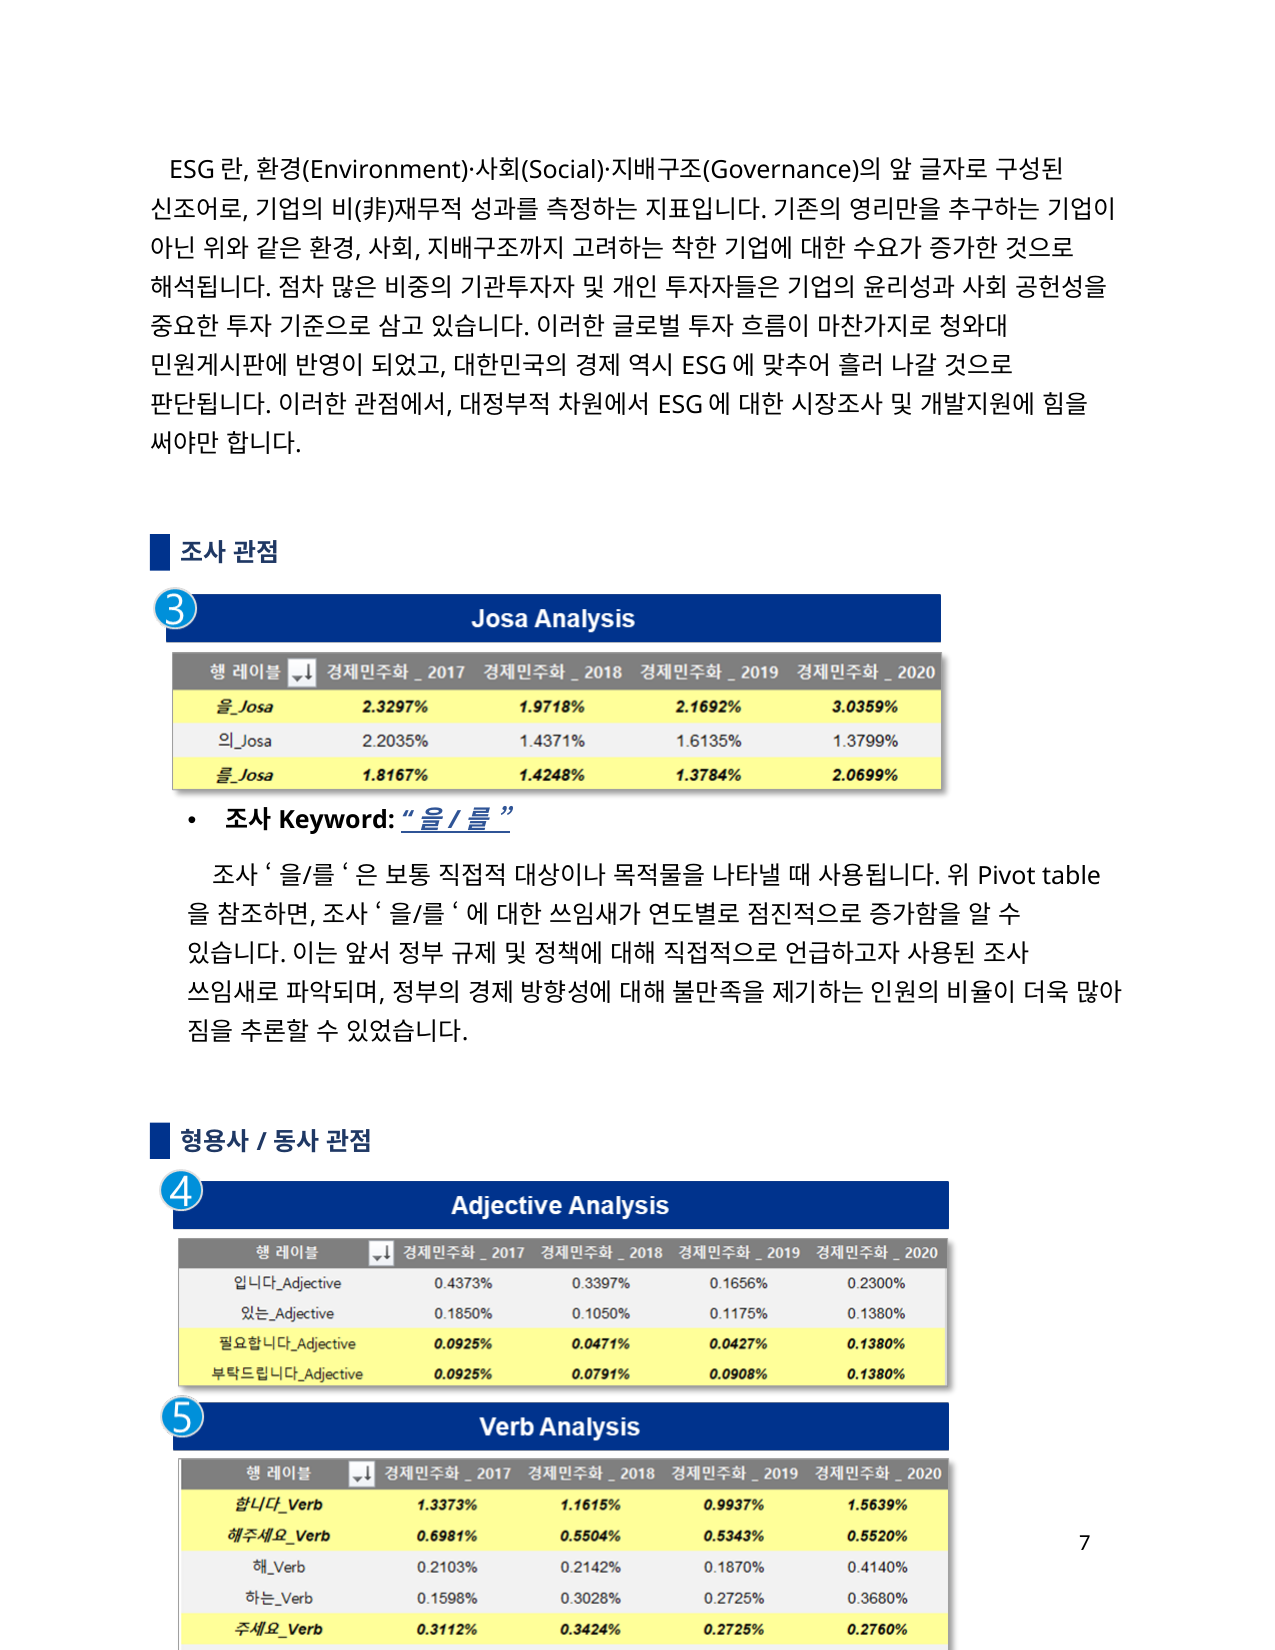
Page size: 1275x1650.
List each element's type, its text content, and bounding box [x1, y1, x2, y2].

text ESG란, 환경(Environment)·사회(Social)·지배구조(Governance)의 앞 글자로 구성된 신조어로, 기업의 비(非)재무적 성과를 측정하는 지표입니다. 기존의 영리만을 추구하는 기업이 아닌 위와 같은 환경, 사회, 지배구조까지 고려하는 착한 기업에 대한 수요가 증가한 것으로 해석됩니다. 점차 많은 비중의 기관투자자 및 개인 투자자들은 기업의 윤리성과 사회 공헌성을 중요한 투자 기준으로 삼고 있습니다. 이러한 글로벌 투자 흐름이 마찬가지로 청와대 민원게시판에 반영이 되었고, 대한민국의 경제 역시 ESG에 맞추어 흘러 나갈 것으로 판단됩니다. 이러한 관점에서, 대정부적 차원에서 ESG에 대한 시장조사 및 개발지원에 힘을 써야만 합니다. [150, 150, 1125, 460]
picture [138, 570, 954, 803]
picture [144, 1152, 962, 1650]
text 조사 ‘ 을/를 ‘ 은 보통 직접적 대상이나 목적물을 나타낼 때 사용됩니다. 위 Pivot table을 참조하면, 조사 ‘ 을/를 ‘ 에 대한 쓰임새가 연도별로 점진적으로 증가함을 알 수 있습니다. 이는 앞서 정부 규제 및 정책에 대해 직접적으로 언급하고자 사용된 조사 쓰임새로 파악되며, 정부의 경제 방향성에 대해 불만족을 제기하는 인원의 비율이 더욱 많아 짐을 추론할 수 있었습니다. [187, 856, 1125, 1048]
list 조사 Keyword: “ 을 / 를 ” [187, 800, 1125, 836]
